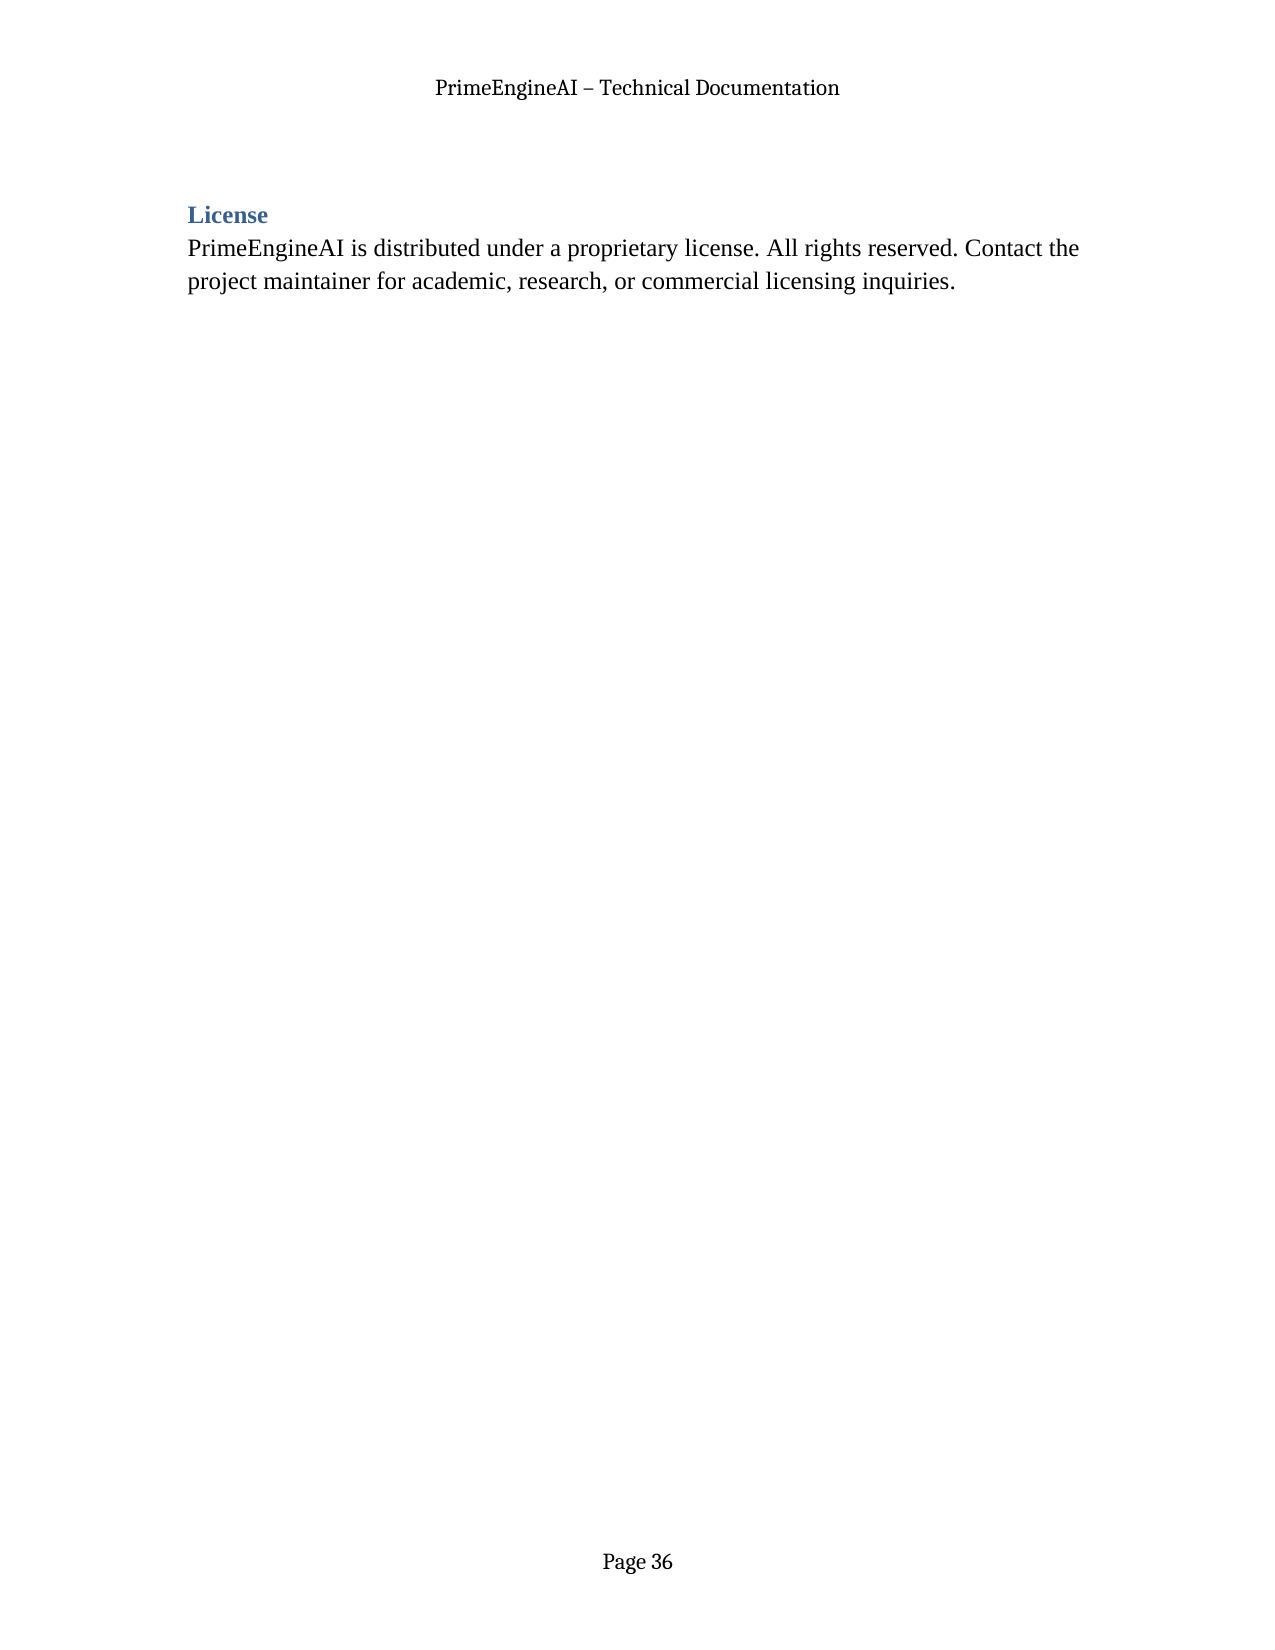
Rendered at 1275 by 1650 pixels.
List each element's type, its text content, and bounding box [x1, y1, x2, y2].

text PrimeEngineAI is distributed under a proprietary license. All rights reserved. Contact the project maintainer for academic, research, or commercial licensing inquiries. [187, 233, 1087, 295]
subtitle License [187, 200, 1087, 229]
